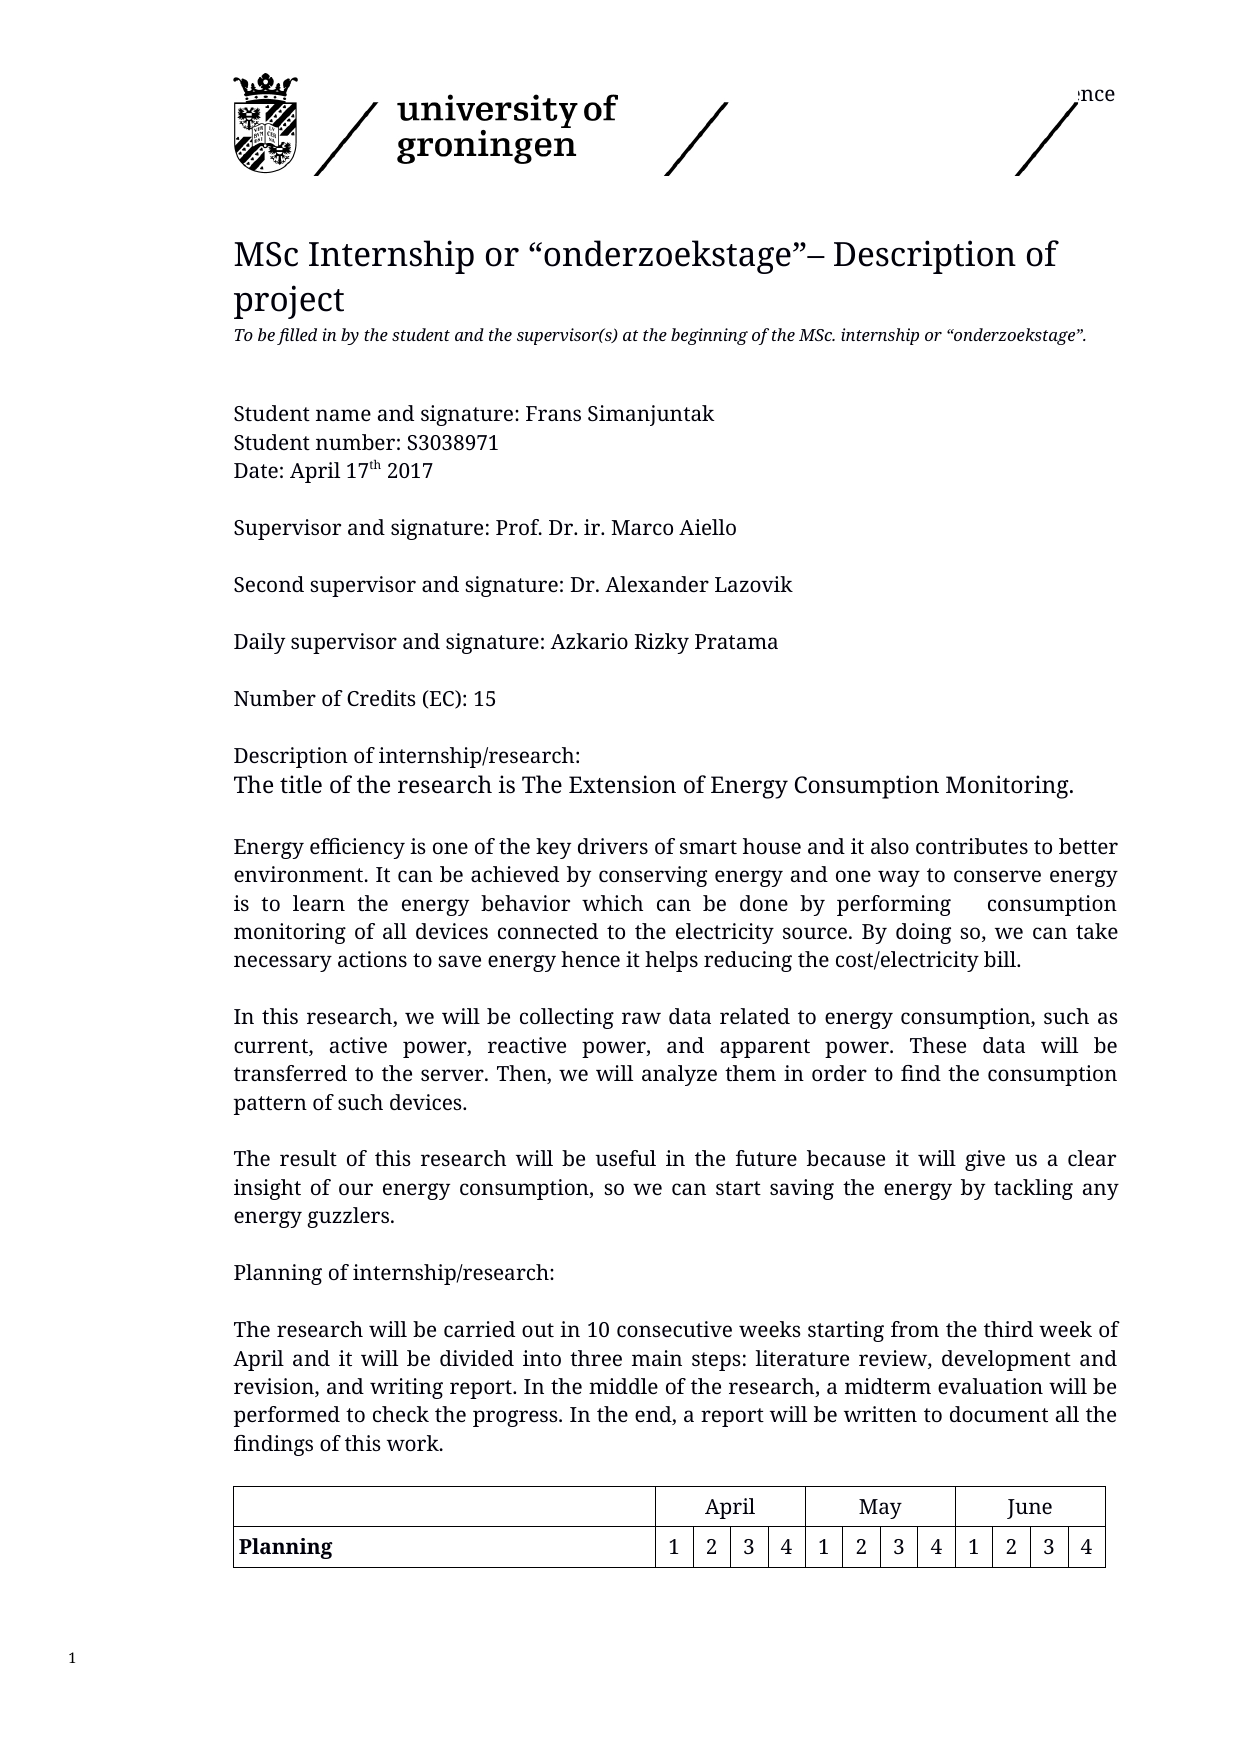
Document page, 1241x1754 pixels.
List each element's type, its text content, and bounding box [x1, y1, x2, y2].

text Daily supervisor and signature: Azkario Rizky Pratama [233, 627, 1119, 656]
table_cell 1 [806, 1527, 842, 1567]
table_header June [956, 1487, 1105, 1526]
text Supervisor and signature: Prof. Dr. ir. Marco Aiello [233, 513, 1119, 542]
table_cell 3 [1031, 1527, 1068, 1567]
table_cell 3 [881, 1527, 917, 1567]
table_cell 2 [843, 1527, 880, 1567]
table_cell 2 [993, 1527, 1030, 1567]
table_cell 4 [1069, 1527, 1105, 1567]
text The result of this research will be useful in the future because it will give us a clear insight of our energy consumption, so we can start saving the energy by tackling any energy guzzlers. [233, 1144, 1119, 1230]
table_cell Planning [234, 1527, 655, 1567]
table_cell 4 [918, 1527, 955, 1567]
table_cell 1 [656, 1527, 693, 1567]
text The research will be carried out in 10 consecutive weeks starting from the third week of April and it will be divided into three main steps: literature review, development and revision, and writing report. In the middle of the research, a midterm evaluation will be performed to check the progress. In the end, a report will be written to document all the findings of this work. [233, 1315, 1119, 1457]
text In this research, we will be collecting raw data related to energy consumption, such as current, active power, reactive power, and apparent power. These data will be transferred to the server. Then, we will analyze them in order to find the consumption pattern of such devices. [233, 1002, 1119, 1116]
table_cell 3 [731, 1527, 768, 1567]
text Planning of internship/research: [233, 1258, 1119, 1287]
table_cell 4 [769, 1527, 805, 1567]
text Number of Credits (EC): 15 [233, 684, 1119, 712]
table_header April [656, 1487, 805, 1526]
text The title of the research is The Extension of Energy Consumption Monitoring. [233, 769, 1119, 801]
table_header May [806, 1487, 955, 1526]
table_cell 2 [694, 1527, 730, 1567]
text Description of internship/research: [233, 741, 1119, 769]
text Date: April 17th 2017 [233, 456, 1119, 485]
picture [233, 73, 1079, 176]
text Student name and signature: Frans Simanjuntak [233, 399, 1119, 428]
text MSc Internship or “onderzoekstage”– Description of project [233, 230, 1119, 321]
text Energy efficiency is one of the key drivers of smart house and it also contributes to better environment. It can be achieved by conserving energy and one way to conserve energy is to learn the energy behavior which can be done by performing consumption monitoring of all devices connected to the electricity source. By doing so, we can take necessary actions to save energy hence it helps reducing the cost/electricity bill. [233, 832, 1119, 974]
text Second supervisor and signature: Dr. Alexander Lazovik [233, 570, 1119, 599]
text Student number: S3038971 [233, 428, 1119, 456]
table_cell 1 [956, 1527, 992, 1567]
table_header [234, 1487, 655, 1526]
text To be filled in by the student and the supervisor(s) at the beginning of the MSc. internship or “onderzoekstage”. [233, 321, 1119, 346]
